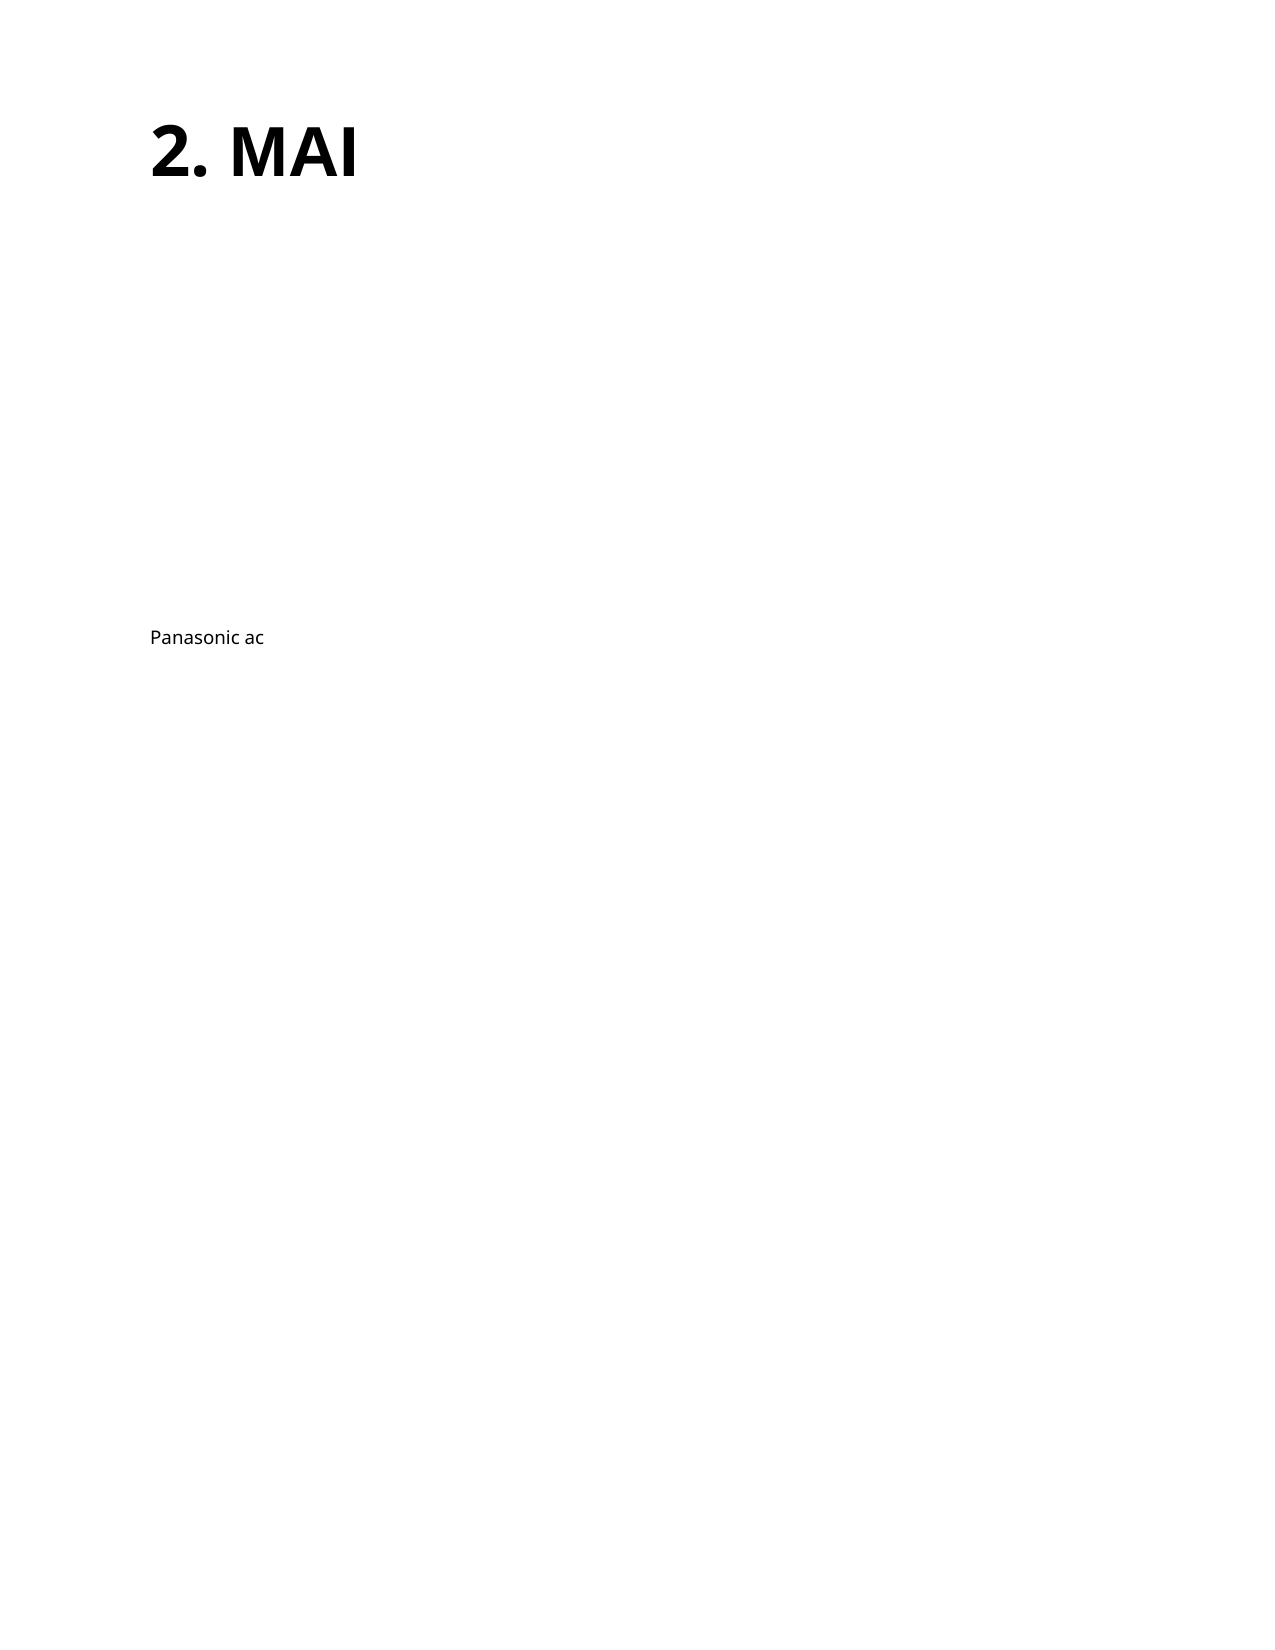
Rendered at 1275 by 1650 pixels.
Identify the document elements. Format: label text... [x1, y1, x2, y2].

subtitle MAI [150, 106, 359, 194]
text Panasonic ac [150, 177, 1125, 650]
